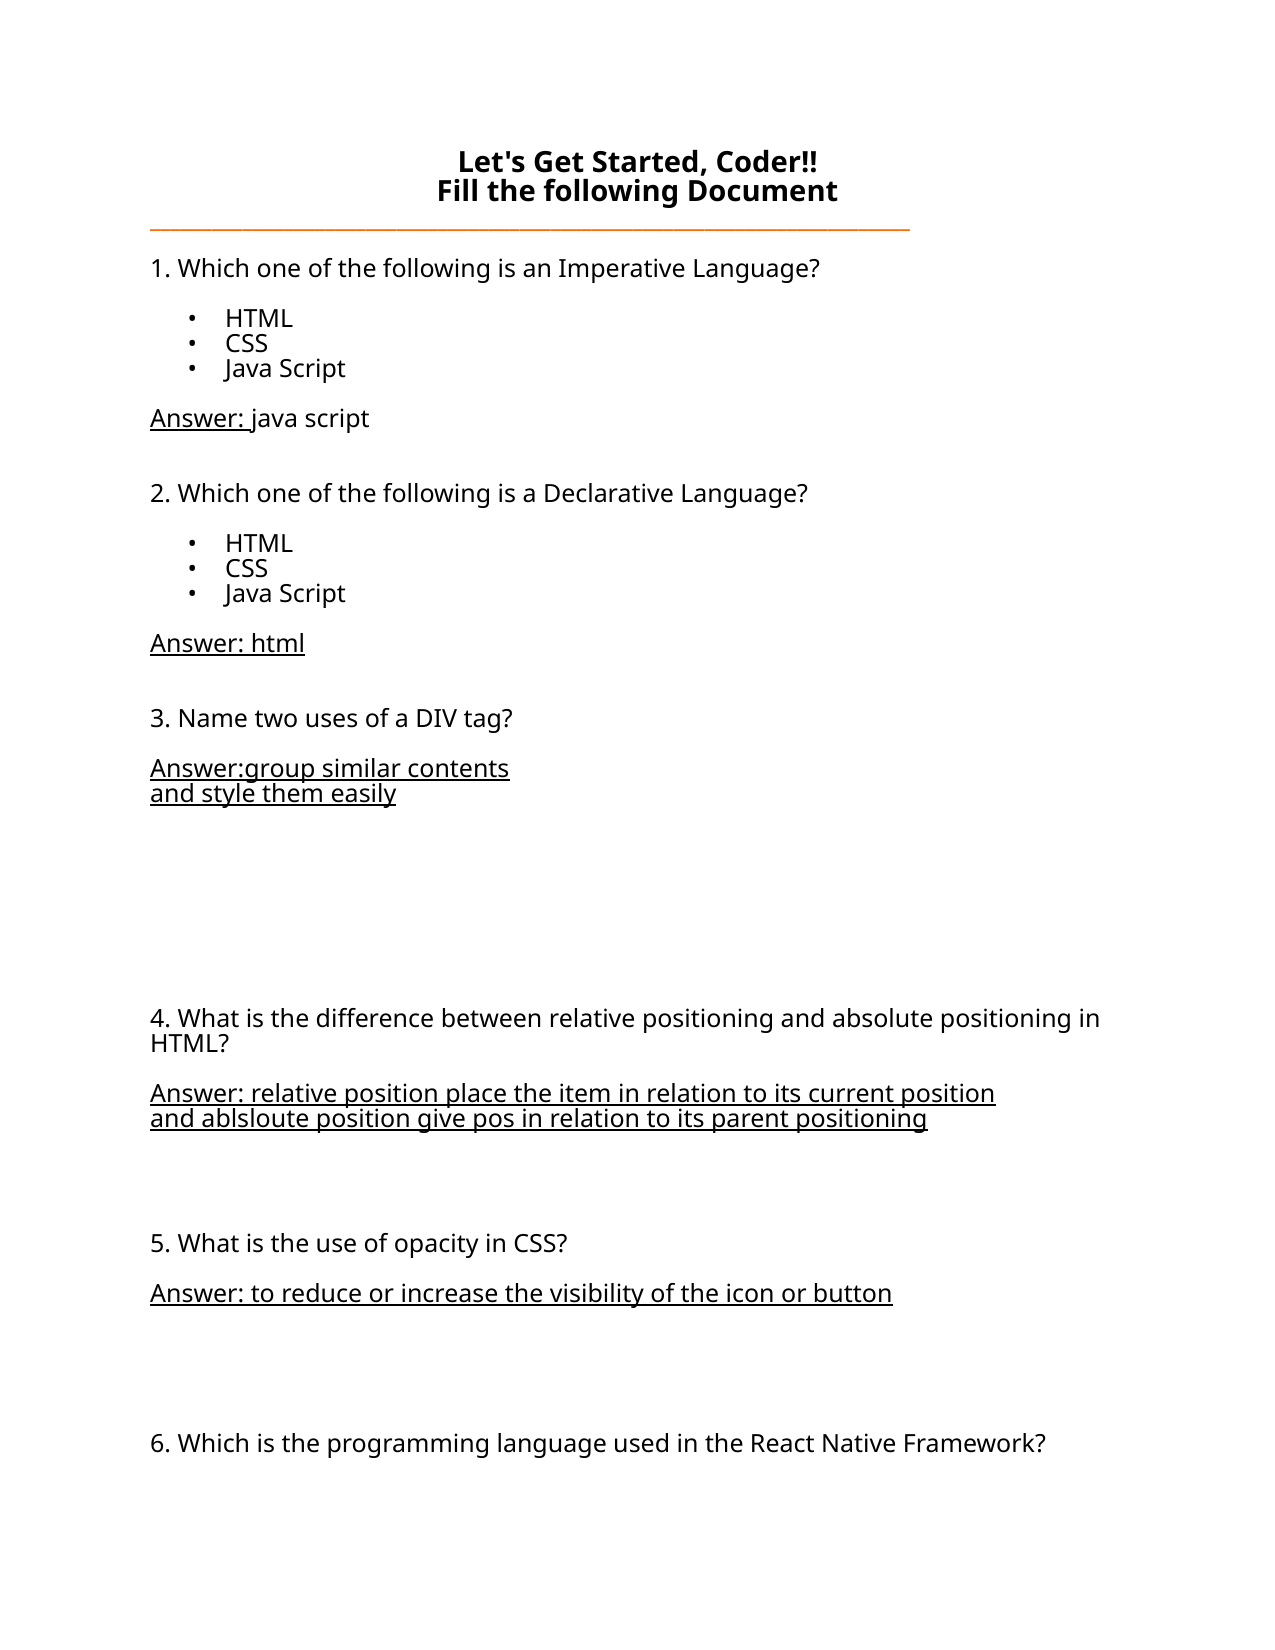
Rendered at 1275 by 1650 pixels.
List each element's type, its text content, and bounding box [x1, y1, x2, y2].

text 1. Which one of the following is an Imperative Language? [150, 257, 1125, 282]
list HTML [187, 532, 1125, 557]
text __________________________________________________________________________ [150, 207, 1125, 232]
list CSS [187, 332, 1125, 357]
text Answer: java script [150, 407, 1125, 432]
text Answer: relative position place the item in relation to its current position [150, 1082, 1125, 1107]
text Answer: to reduce or increase the visibility of the icon or button [150, 1282, 1125, 1307]
text Answer: html [150, 632, 1125, 657]
text 3. Name two uses of a DIV tag? [150, 707, 1125, 732]
list Java Script [187, 357, 1125, 382]
text 2. Which one of the following is a Declarative Language? [150, 482, 1125, 507]
text and ablsloute position give pos in relation to its parent positioning [150, 1107, 1125, 1132]
text Answer:group similar contents [150, 757, 1125, 782]
text 6. Which is the programming language used in the React Native Framework? [150, 1432, 1125, 1457]
list CSS [187, 557, 1125, 582]
text Fill the following Document [150, 179, 1125, 207]
list HTML [187, 307, 1125, 332]
text and style them easily [150, 782, 1125, 807]
text 5. What is the use of opacity in CSS? [150, 1232, 1125, 1257]
list Java Script [187, 582, 1125, 607]
text 4. What is the difference between relative positioning and absolute positioning in HTML? [150, 1007, 1125, 1057]
text Let's Get Started, Coder!! [150, 150, 1125, 179]
